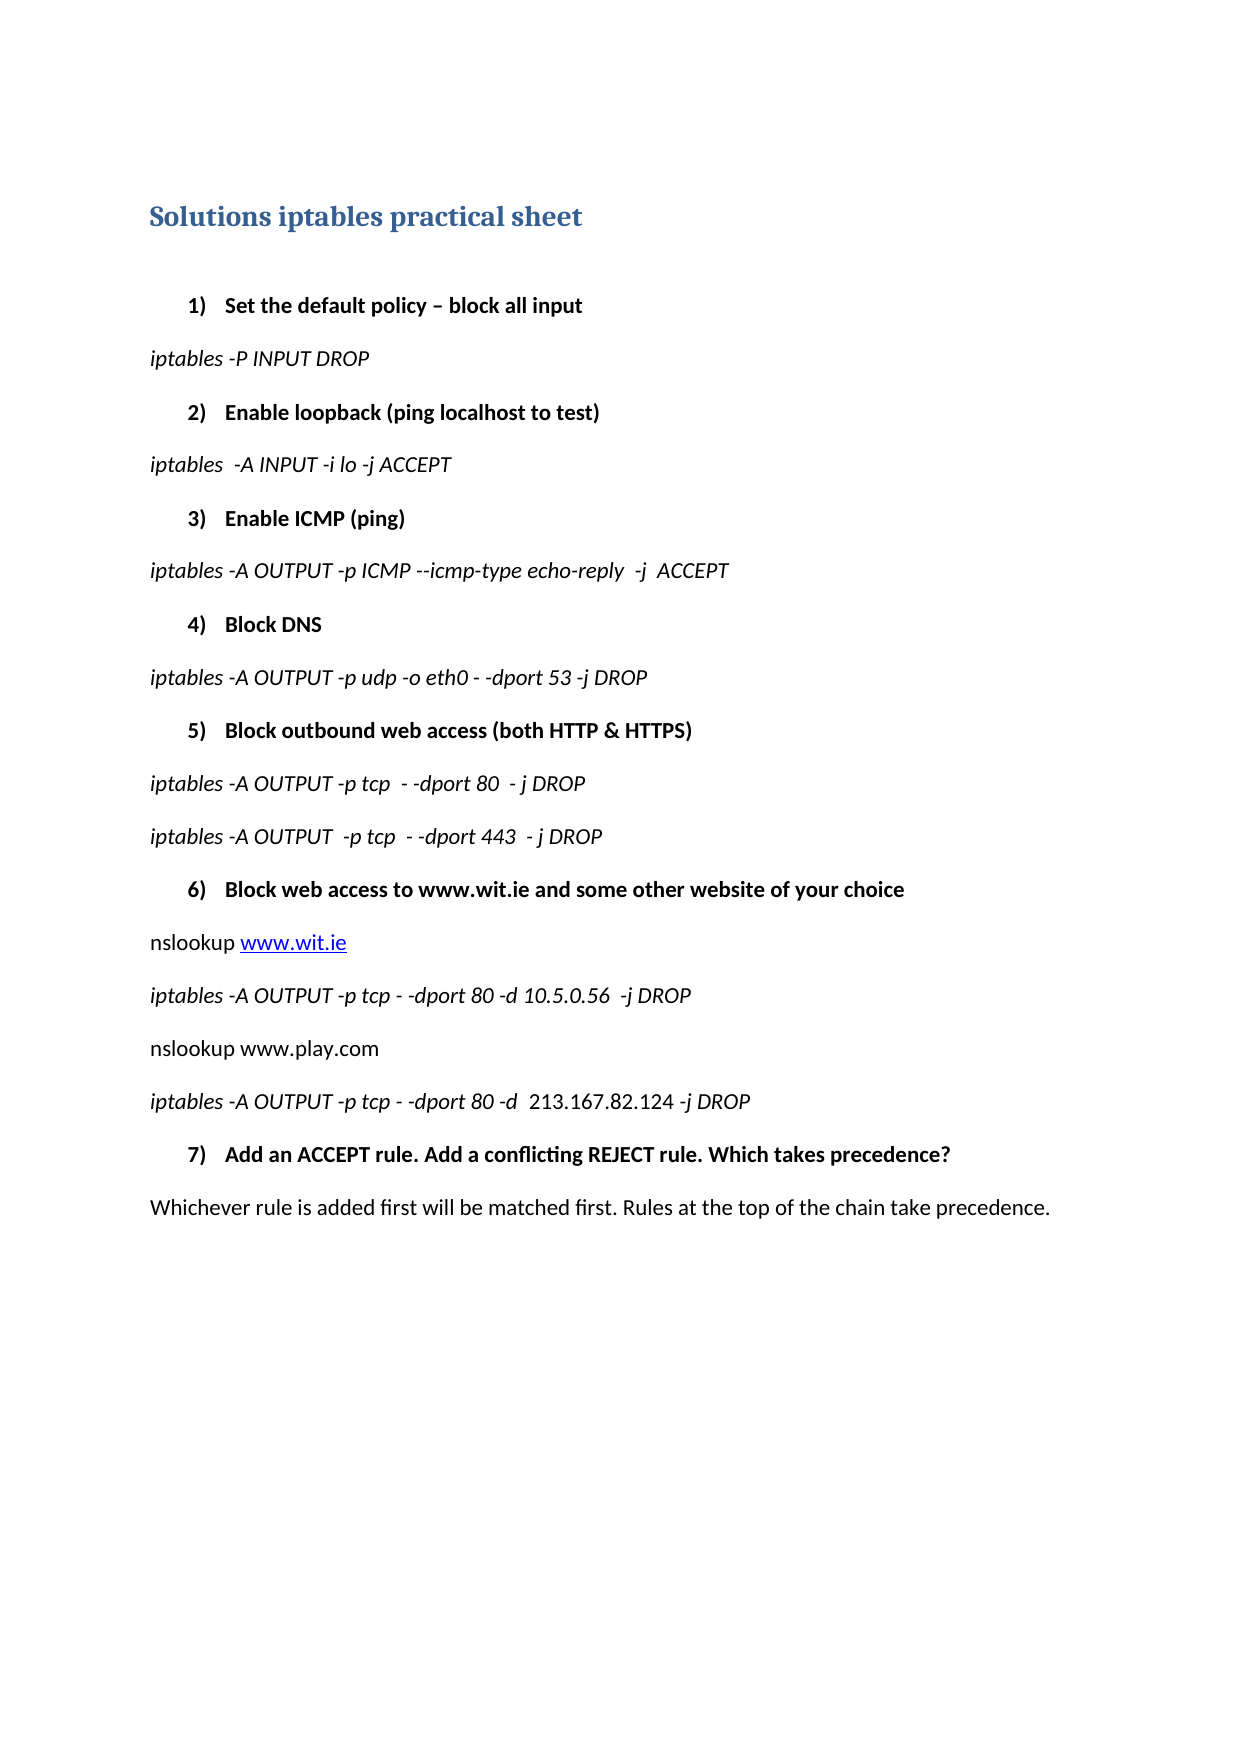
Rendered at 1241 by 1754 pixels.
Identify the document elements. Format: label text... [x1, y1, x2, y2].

text iptables -A OUTPUT -p tcp - -dport 80 -d 213.167.82.124 -j DROP [150, 1087, 1090, 1115]
text iptables -A INPUT -i lo -j ACCEPT [150, 451, 1090, 479]
list Enable ICMP (ping) [187, 504, 1090, 532]
text nslookup www.play.com [150, 1034, 1090, 1062]
list Set the default policy – block all input [187, 292, 1090, 319]
text Whichever rule is added first will be matched first. Rules at the top of the chain take precedence. [150, 1193, 1090, 1221]
list Add an ACCEPT rule. Add a conflicting REJECT rule. Which takes precedence? [187, 1140, 1090, 1168]
text iptables -P INPUT DROP [150, 344, 1090, 373]
text iptables -A OUTPUT -p tcp - -dport 80 -d 10.5.0.56 -j DROP [150, 981, 1090, 1009]
list Block DNS [187, 610, 1090, 638]
text iptables -A OUTPUT -p udp -o eth0 - -dport 53 -j DROP [150, 663, 1090, 691]
text iptables -A OUTPUT -p tcp - -dport 80 - j DROP [150, 769, 1090, 797]
text iptables -A OUTPUT -p ICMP --icmp-type echo-reply -j ACCEPT [150, 557, 1090, 585]
subtitle Solutions iptables practical sheet [150, 200, 1090, 233]
text nslookup www.wit.ie [150, 928, 1090, 956]
list Block web access to www.wit.ie and some other website of your choice [187, 875, 1090, 903]
list Block outbound web access (both HTTP & HTTPS) [187, 716, 1090, 744]
text iptables -A OUTPUT -p tcp - -dport 443 - j DROP [150, 822, 1090, 850]
list Enable loopback (ping localhost to test) [187, 398, 1090, 426]
